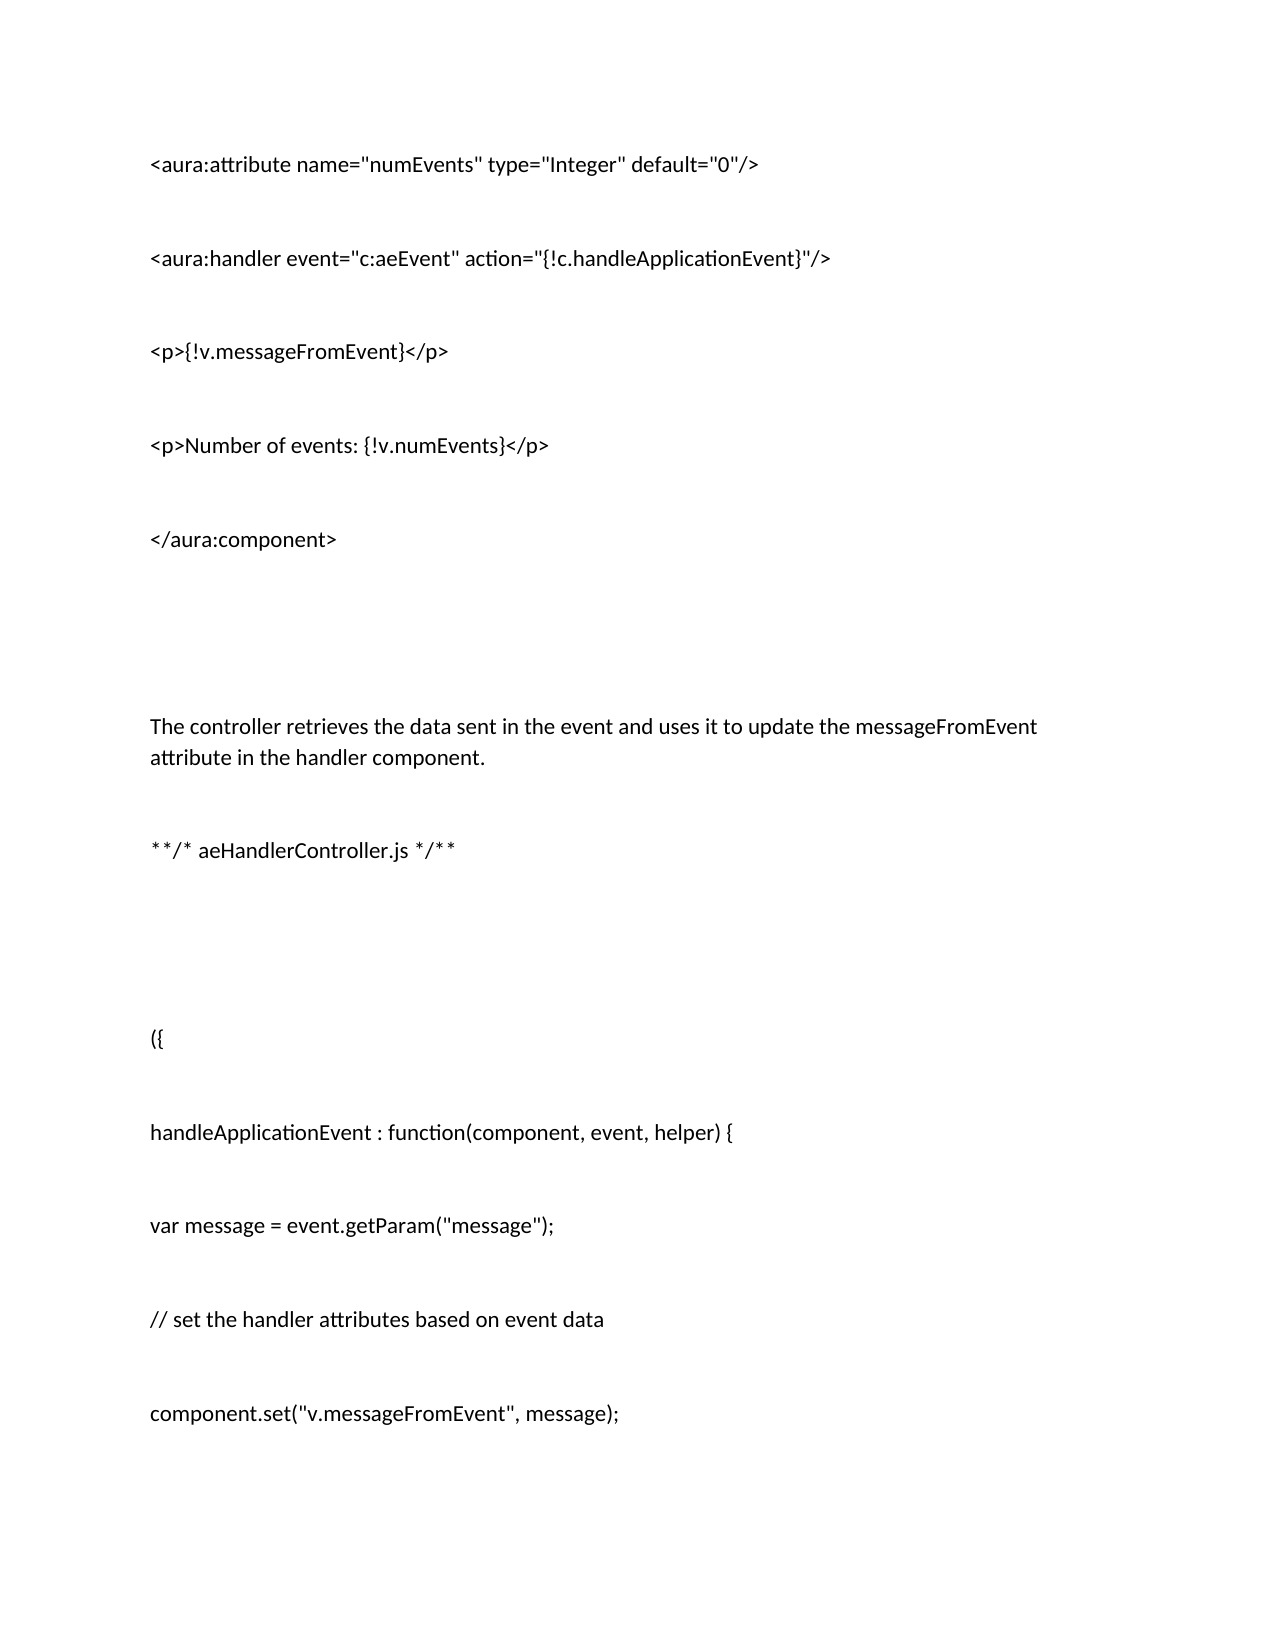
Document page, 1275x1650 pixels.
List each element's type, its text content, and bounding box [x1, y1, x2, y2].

text **/* aeHandlerController.js */** [150, 836, 1125, 864]
text component.set("v.messageFromEvent", message); [150, 1399, 1125, 1427]
text <p>Number of events: {!v.numEvents}</p> [150, 431, 1125, 459]
text </aura:component> [150, 525, 1125, 553]
text The controller retrieves the data sent in the event and uses it to update the messageFromEvent attribute in the handler component. [150, 712, 1125, 771]
text ({ [150, 1024, 1125, 1052]
text handleApplicationEvent : function(component, event, helper) { [150, 1118, 1125, 1146]
text var message = event.getParam("message"); [150, 1211, 1125, 1239]
text // set the handler attributes based on event data [150, 1305, 1125, 1333]
text <aura:attribute name="numEvents" type="Integer" default="0"/> [150, 150, 1125, 178]
text <p>{!v.messageFromEvent}</p> [150, 337, 1125, 366]
text <aura:handler event="c:aeEvent" action="{!c.handleApplicationEvent}"/> [150, 244, 1125, 272]
